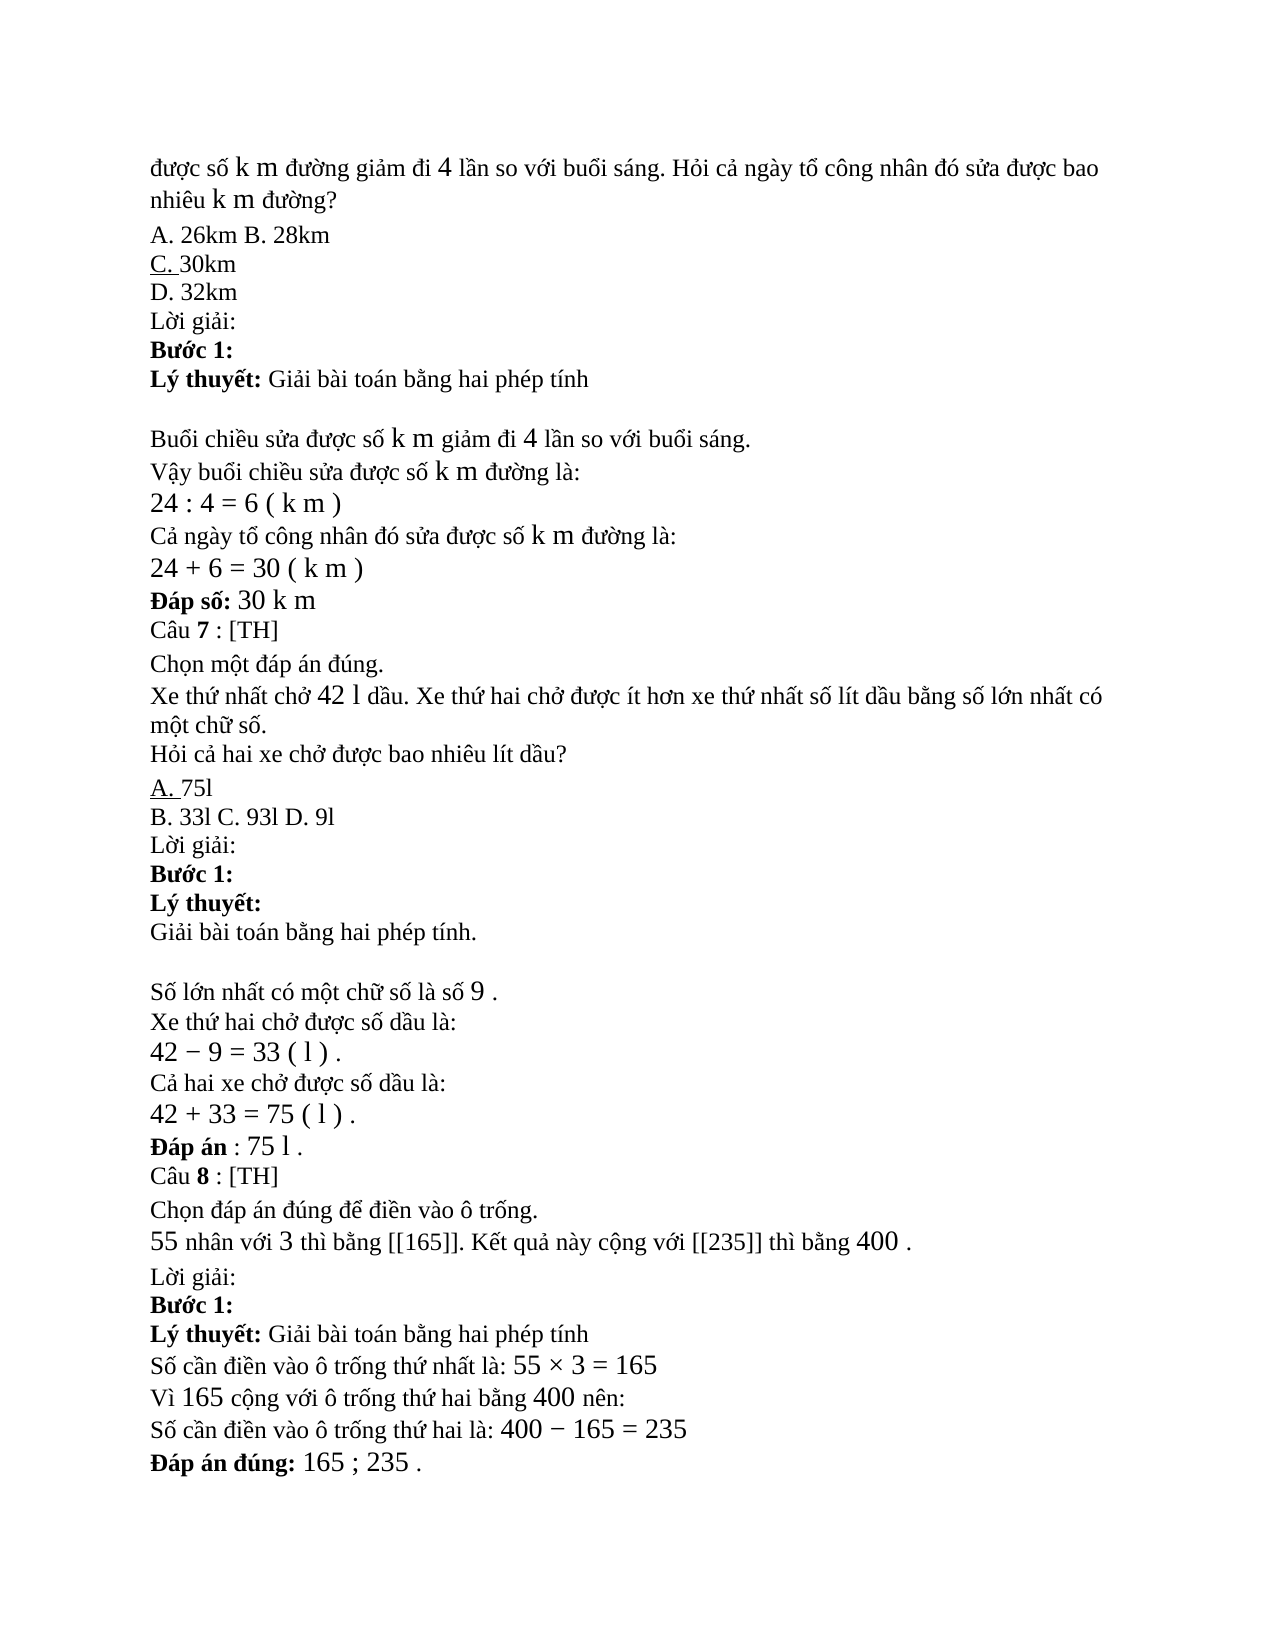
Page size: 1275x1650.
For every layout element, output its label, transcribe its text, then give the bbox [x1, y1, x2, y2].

text Câu 8 : [TH] [150, 1161, 1125, 1190]
text Lý thuyết: Giải bài toán bằng hai phép tính Buổi chiều sửa được số k m giảm đi 4 lần so với buổi sáng. Vậy buổi chiều sửa được số k m đường là: 24 : 4 = 6 ( k m ) Cả ngày tổ công nhân đó sửa được số k m đường là: 24 + 6 = 30 ( k m ) Đáp số: 30 k m [150, 364, 1125, 616]
text Bước 1: [150, 859, 1125, 888]
text Chọn đáp án đúng để điền vào ô trống. 55 nhân với 3 thì bằng [[165]]. Kết quả này cộng với [[235]] thì bằng 400 . [150, 1195, 1125, 1256]
text Chọn một đáp án đúng. Xe thứ nhất chở 42 l dầu. Xe thứ hai chở được ít hơn xe thứ nhất số lít dầu bằng số lớn nhất có một chữ số. Hỏi cả hai xe chở được bao nhiêu lít dầu? [150, 649, 1125, 768]
text Lời giải: [150, 306, 1125, 335]
text Lý thuyết: Giải bài toán bằng hai phép tính. Số lớn nhất có một chữ số là số 9 . Xe thứ hai chở được số dầu là: 42 − 9 = 33 ( l ) . Cả hai xe chở được số dầu là: 42 + 33 = 75 ( l ) . Đáp án : 75 l . [150, 888, 1125, 1161]
text Lý thuyết: Giải bài toán bằng hai phép tính Số cần điền vào ô trống thứ nhất là: 55 × 3 = 165 Vì 165 cộng với ô trống thứ hai bằng 400 nên: Số cần điền vào ô trống thứ hai là: 400 − 165 = 235 Đáp án đúng: 165 ; 235 . [150, 1319, 1125, 1477]
text D. 32km [150, 277, 1125, 306]
text A. 26km B. 28km [150, 220, 1125, 249]
text C. 30km [150, 249, 1125, 277]
text Lời giải: [150, 1262, 1125, 1290]
text A. 75l [150, 773, 1125, 802]
text B. 33l C. 93l D. 9l [150, 802, 1125, 831]
text Bước 1: [150, 335, 1125, 364]
text Bước 1: [150, 1290, 1125, 1319]
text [150, 150, 1125, 215]
text Lời giải: [150, 831, 1125, 859]
text Câu 7 : [TH] [150, 616, 1125, 644]
